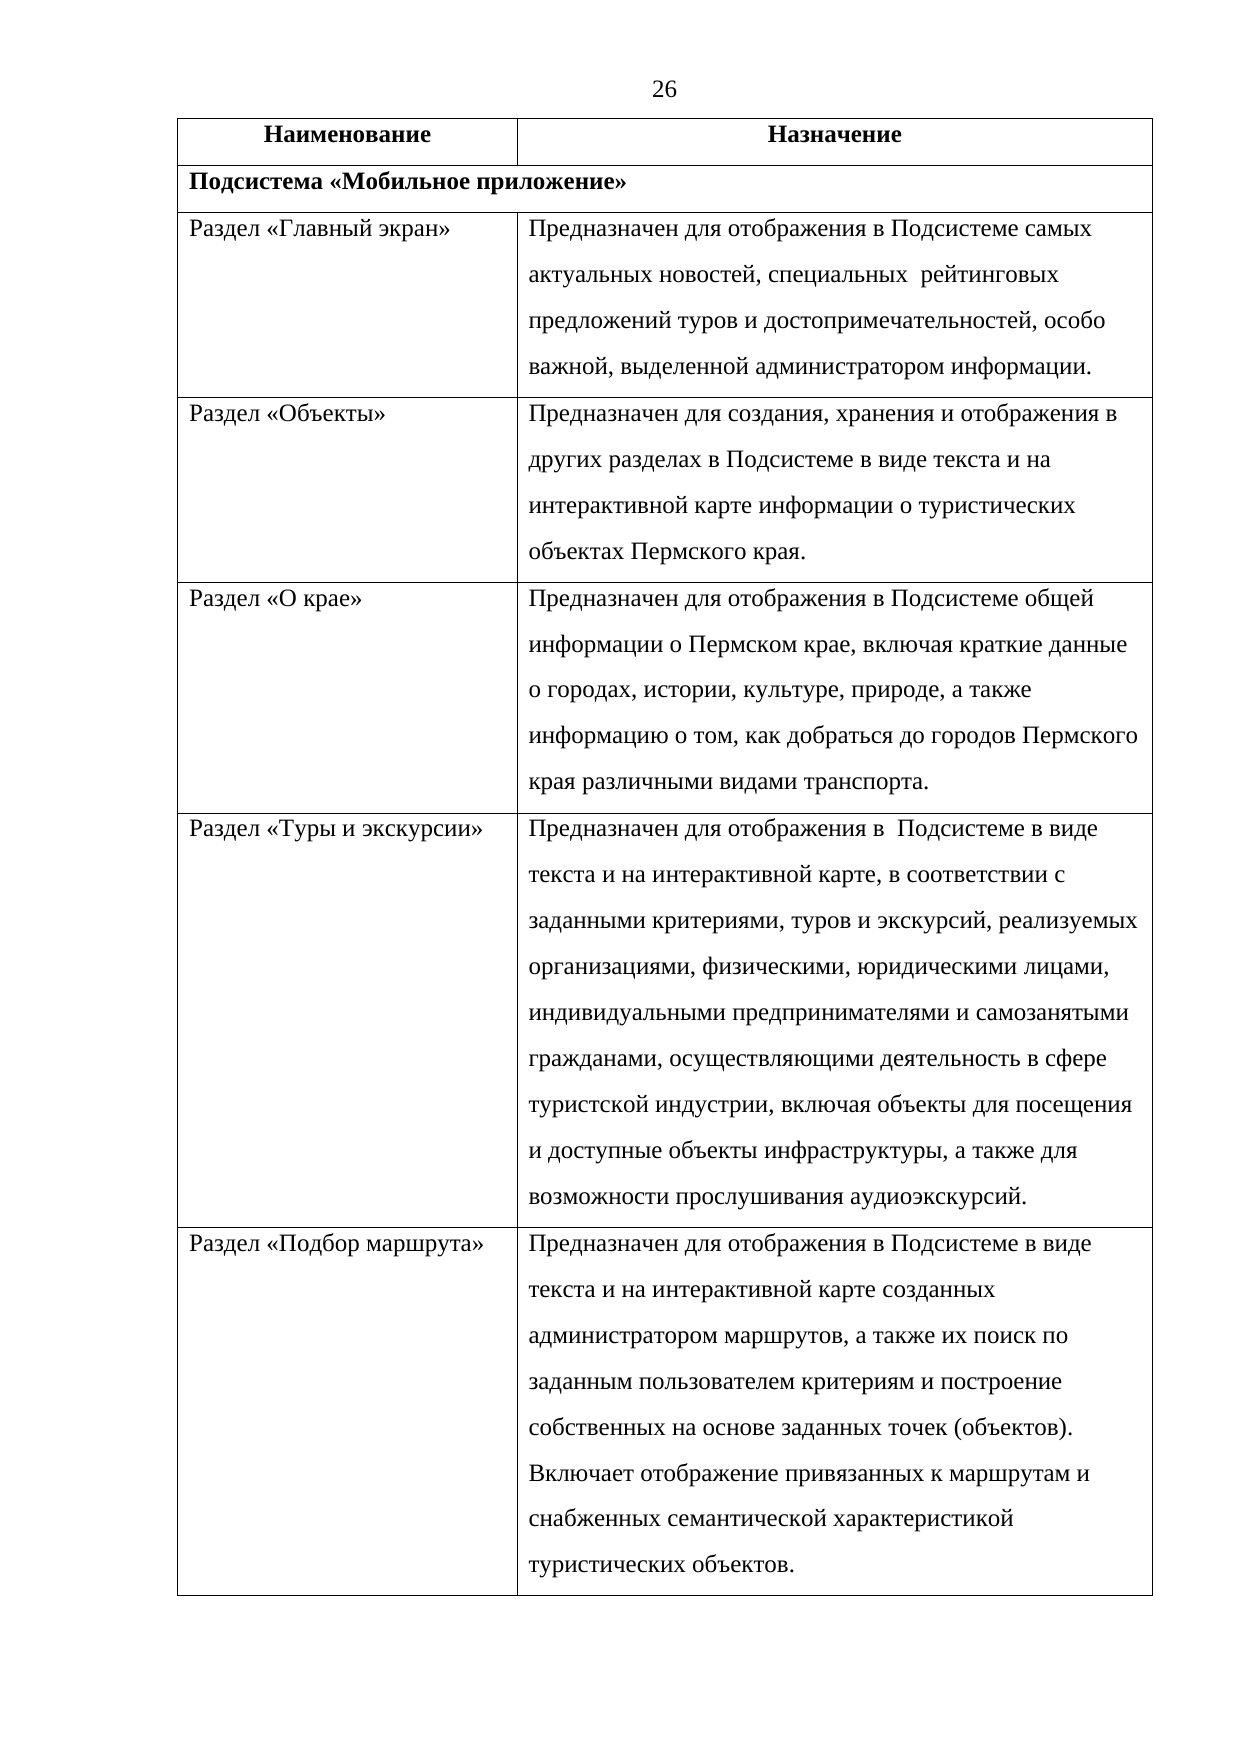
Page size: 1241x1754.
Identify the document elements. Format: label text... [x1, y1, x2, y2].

table_cell Предназначен для создания, хранения и отображения в других разделах в Подсистеме в виде текста и на интерактивной карте информации о туристических объектах Пермского края. [518, 398, 1152, 582]
table_cell Предназначен для отображения в Подсистеме общей информации о Пермском крае, включая краткие данные о городах, истории, культуре, природе, а также информацию о том, как добраться до городов Пермского края различными видами транспорта. [518, 583, 1152, 812]
table_cell Раздел «О крае» [178, 583, 517, 812]
table_cell Раздел «Главный экран» [178, 213, 517, 397]
table_cell Подсистема «Мобильное приложение» [178, 166, 1152, 212]
table_header Назначение [518, 119, 1152, 165]
table_cell Предназначен для отображения в Подсистеме в виде текста и на интерактивной карте, в соответствии с заданными критериями, туров и экскурсий, реализуемых организациями, физическими, юридическими лицами, индивидуальными предпринимателями и самозанятыми гражданами, осуществляющими деятельность в сфере туристской индустрии, включая объекты для посещения и доступные объекты инфраструктуры, а также для возможности прослушивания аудиоэкскурсий. [518, 814, 1152, 1227]
table_cell Раздел «Объекты» [178, 398, 517, 582]
table_cell Предназначен для отображения в Подсистеме самых актуальных новостей, специальных рейтинговых предложений туров и достопримечательностей, особо важной, выделенной администратором информации. [518, 213, 1152, 397]
table_cell Раздел «Подбор маршрута» [178, 1228, 517, 1595]
table_cell Раздел «Туры и экскурсии» [178, 814, 517, 1227]
table_cell Предназначен для отображения в Подсистеме в виде текста и на интерактивной карте созданных администратором маршрутов, а также их поиск по заданным пользователем критериям и построение собственных на основе заданных точек (объектов). Включает отображение привязанных к маршрутам и снабженных семантической характеристикой туристических объектов. [518, 1228, 1152, 1595]
table_header Наименование [178, 119, 517, 165]
